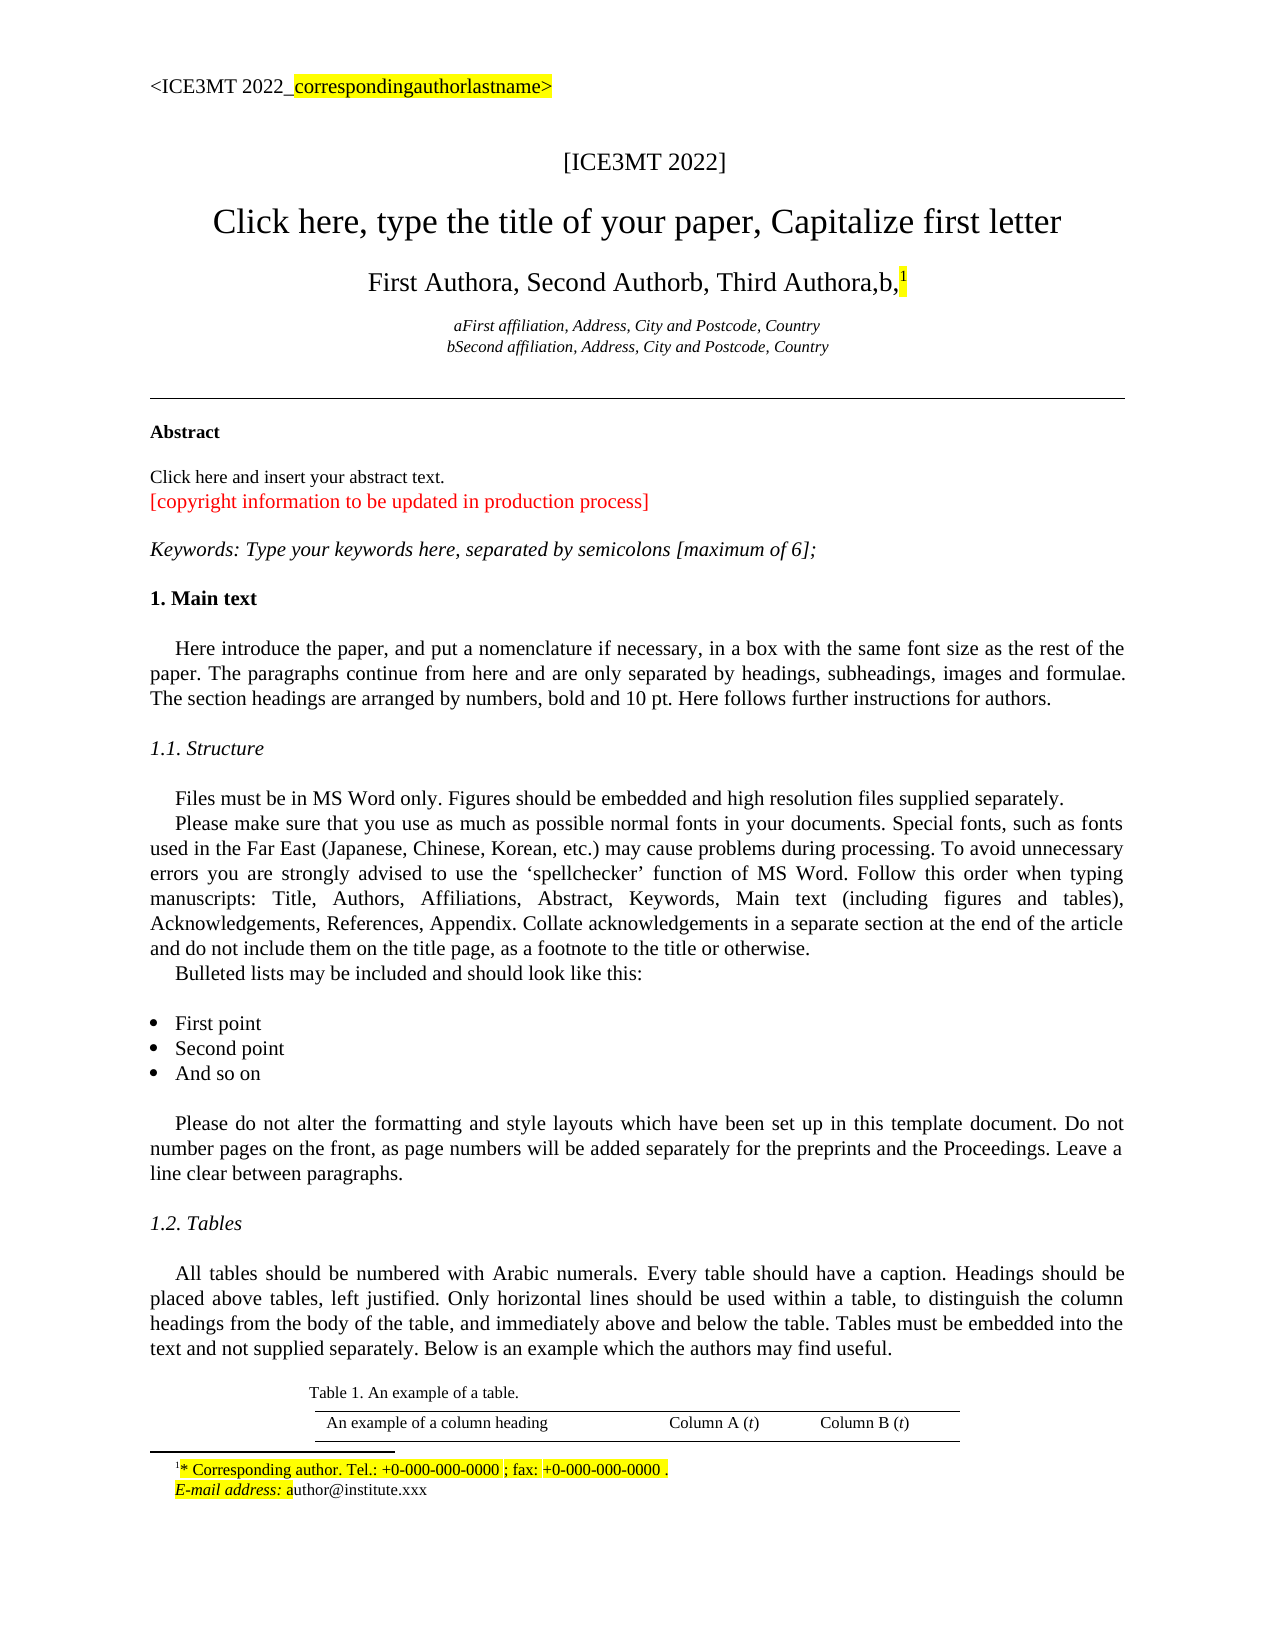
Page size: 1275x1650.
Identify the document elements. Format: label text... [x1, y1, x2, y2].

text [copyright information to be updated in production process] [150, 488, 1125, 513]
table_header Column A (t) [658, 1412, 809, 1441]
text Please make sure that you use as much as possible normal fonts in your documents. Special fonts, such as fonts used in the Far East (Japanese, Chinese, Korean, etc.) may cause problems during processing. To avoid unnecessary errors you are strongly advised to use the ‘spellchecker’ function of MS Word. Follow this order when typing manuscripts: Title, Authors, Affiliations, Abstract, Keywords, Main text (including figures and tables), Acknowledgements, References, Appendix. Collate acknowledgements in a separate section at the end of the article and do not include them on the title page, as a footnote to the title or otherwise. [150, 811, 1125, 961]
text Please do not alter the formatting and style layouts which have been set up in this template document. Do not number pages on the front, as page numbers will be added separately for the preprints and the Proceedings. Leave a line clear between paragraphs. [150, 1111, 1125, 1186]
text Structure [150, 736, 1125, 761]
text Abstract [150, 399, 1125, 443]
text Tables [150, 1211, 1125, 1236]
text Files must be in MS Word only. Figures should be embedded and high resolution files supplied separately. [150, 786, 1125, 811]
text Bulleted lists may be included and should look like this: [150, 961, 1125, 986]
text Table 1. An example of a table. [288, 1382, 1125, 1402]
table_header Column B (t) [809, 1412, 960, 1441]
table_header An example of a column heading [315, 1412, 658, 1441]
text Here introduce the paper, and put a nomenclature if necessary, in a box with the same font size as the rest of the paper. The paragraphs continue from here and are only separated by headings, subheadings, images and formulae. The section headings are arranged by numbers, bold and 10 pt. Here follows further instructions for authors. [150, 636, 1128, 711]
list First point [150, 1011, 1125, 1036]
text Keywords: Type your keywords here, separated by semicolons [maximum of 6]; [150, 537, 1125, 561]
text [ICE3MT 2022] [138, 150, 1139, 175]
text All tables should be numbered with Arabic numerals. Every table should have a caption. Headings should be placed above tables, left justified. Only horizontal lines should be used within a table, to distinguish the column headings from the body of the table, and immediately above and below the table. Tables must be embedded into the text and not supplied separately. Below is an example which the authors may find useful. [150, 1261, 1125, 1361]
list And so on [150, 1061, 1125, 1086]
list Second point [150, 1036, 1125, 1061]
